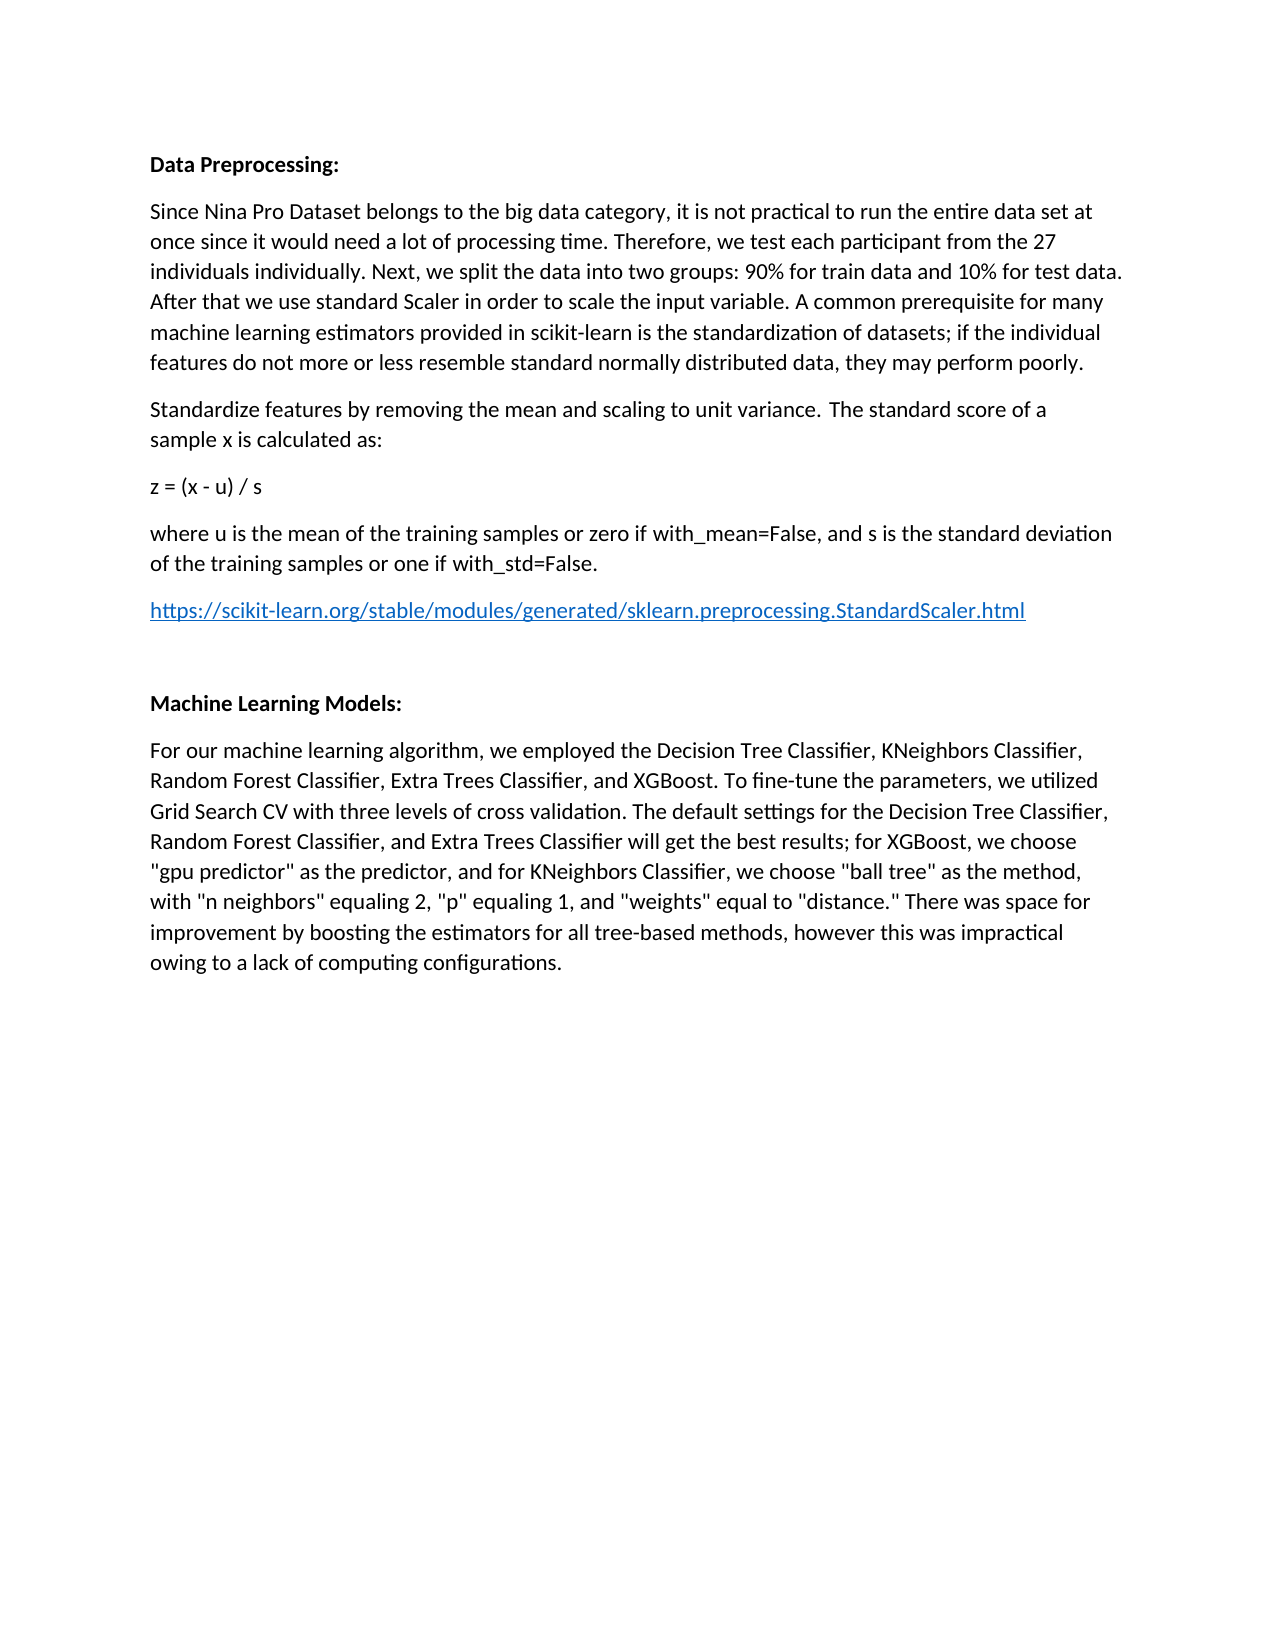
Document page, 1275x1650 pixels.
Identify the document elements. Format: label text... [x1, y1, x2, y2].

text Data Preprocessing: [150, 150, 1125, 178]
text https://scikit-learn.org/stable/modules/generated/sklearn.preprocessing.StandardScaler.html [150, 596, 1125, 624]
text For our machine learning algorithm, we employed the Decision Tree Classifier, KNeighbors Classifier, Random Forest Classifier, Extra Trees Classifier, and XGBoost. To fine-tune the parameters, we utilized Grid Search CV with three levels of cross validation. The default settings for the Decision Tree Classifier, Random Forest Classifier, and Extra Trees Classifier will get the best results; for XGBoost, we choose "gpu predictor" as the predictor, and for KNeighbors Classifier, we choose "ball tree" as the method, with "n neighbors" equaling 2, "p" equaling 1, and "weights" equal to "distance." There was space for improvement by boosting the estimators for all tree-based methods, however this was impractical owing to a lack of computing configurations. [150, 736, 1125, 976]
text Machine Learning Models: [150, 689, 1125, 718]
text where u is the mean of the training samples or zero if with_mean=False, and s is the standard deviation of the training samples or one if with_std=False. [150, 519, 1125, 577]
text Standardize features by removing the mean and scaling to unit variance. The standard score of a sample x is calculated as: [150, 395, 1125, 453]
text z = (x - u) / s [150, 472, 1125, 500]
text Since Nina Pro Dataset belongs to the big data category, it is not practical to run the entire data set at once since it would need a lot of processing time. Therefore, we test each participant from the 27 individuals individually. Next, we split the data into two groups: 90% for train data and 10% for test data. After that we use standard Scaler in order to scale the input variable. A common prerequisite for many machine learning estimators provided in scikit-learn is the standardization of datasets; if the individual features do not more or less resemble standard normally distributed data, they may perform poorly. [150, 197, 1125, 376]
